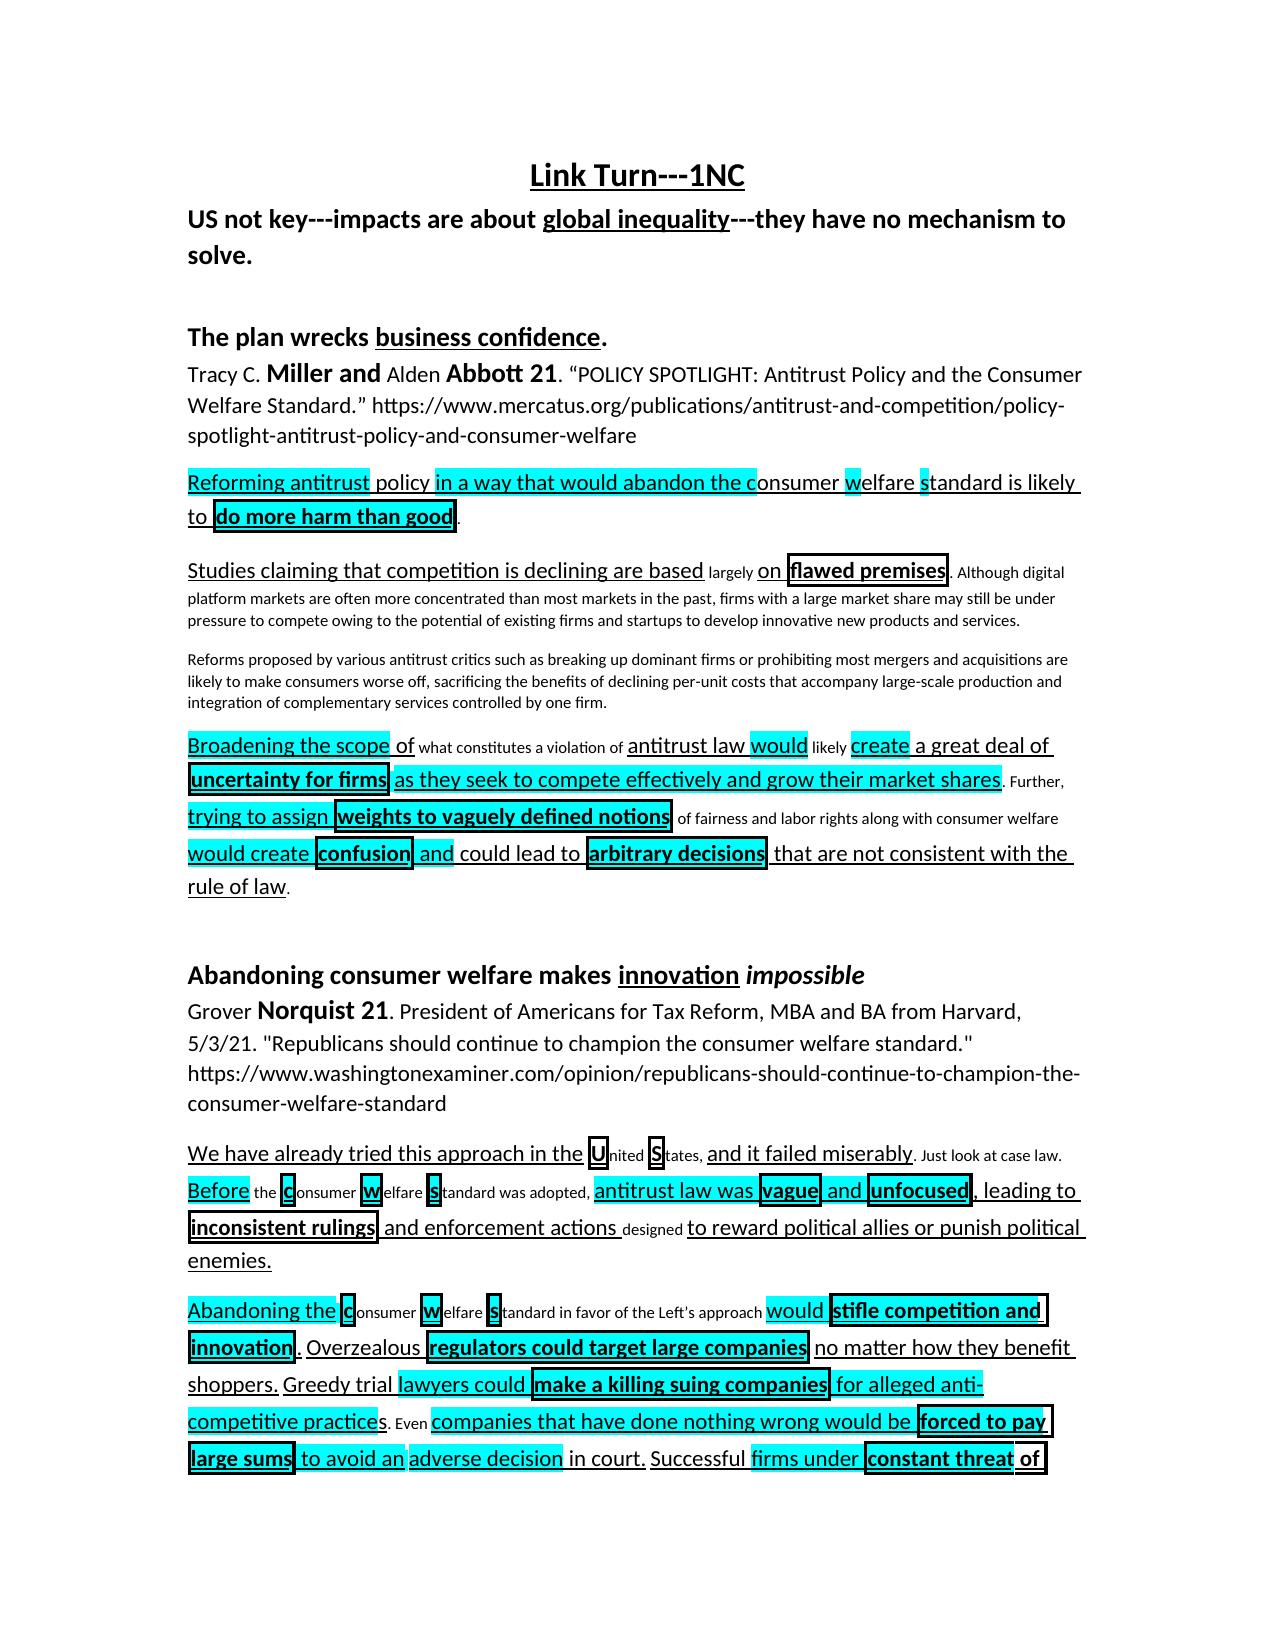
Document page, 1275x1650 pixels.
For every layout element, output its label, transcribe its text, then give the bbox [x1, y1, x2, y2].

text Studies claiming that competition is declining are based largely on flawed premises. Although digital platform markets are often more concentrated than most markets in the past, firms with a large market share may still be under pressure to compete owing to the potential of existing firms and startups to develop innovative new products and services. [187, 553, 1087, 631]
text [187, 1293, 1087, 1475]
subtitle The plan wrecks business confidence. [187, 320, 1087, 353]
text Grover Norquist 21. President of Americans for Tax Reform, MBA and BA from Harvard, 5/3/21. "Republicans should continue to champion the consumer welfare standard." https://www.washingtonexaminer.com/opinion/republicans-should-continue-to-champion-the-consumer-welfare-standard [187, 993, 1087, 1117]
subtitle Abandoning consumer welfare makes innovation impossible [187, 958, 1087, 991]
subtitle Link Turn---1NC [187, 154, 1087, 195]
text Broadening the scope of what constitutes a violation of antitrust law would likely create a great deal of uncertainty for firms as they seek to compete effectively and grow their market shares. Further, trying to assign weights to vaguely defined notions of fairness and labor rights along with consumer welfare would create confusion and could lead to arbitrary decisions that are not consistent with the rule of law. [187, 731, 1087, 900]
subtitle US not key---impacts are about global inequality---they have no mechanism to solve. [187, 202, 1087, 271]
text We have already tried this approach in the United States, and it failed miserably. Just look at case law. Before the consumer welfare standard was adopted, antitrust law was vague and unfocused, leading to inconsistent rulings and enforcement actions designed to reward political allies or punish political enemies. [187, 1136, 1087, 1274]
text Reforming antitrust policy in a way that would abandon the consumer welfare standard is likely to do more harm than good. [187, 468, 1087, 533]
text Tracy C. Miller and Alden Abbott 21. “POLICY SPOTLIGHT: Antitrust Policy and the Consumer Welfare Standard.” https://www.mercatus.org/publications/antitrust-and-competition/policy-spotlight-antitrust-policy-and-consumer-welfare [187, 356, 1087, 449]
text Reforms proposed by various antitrust critics such as breaking up dominant firms or prohibiting most mergers and acquisitions are likely to make consumers worse off, sacrificing the benefits of declining per-unit costs that accompany large-scale production and integration of complementary services controlled by one firm. [187, 649, 1087, 713]
